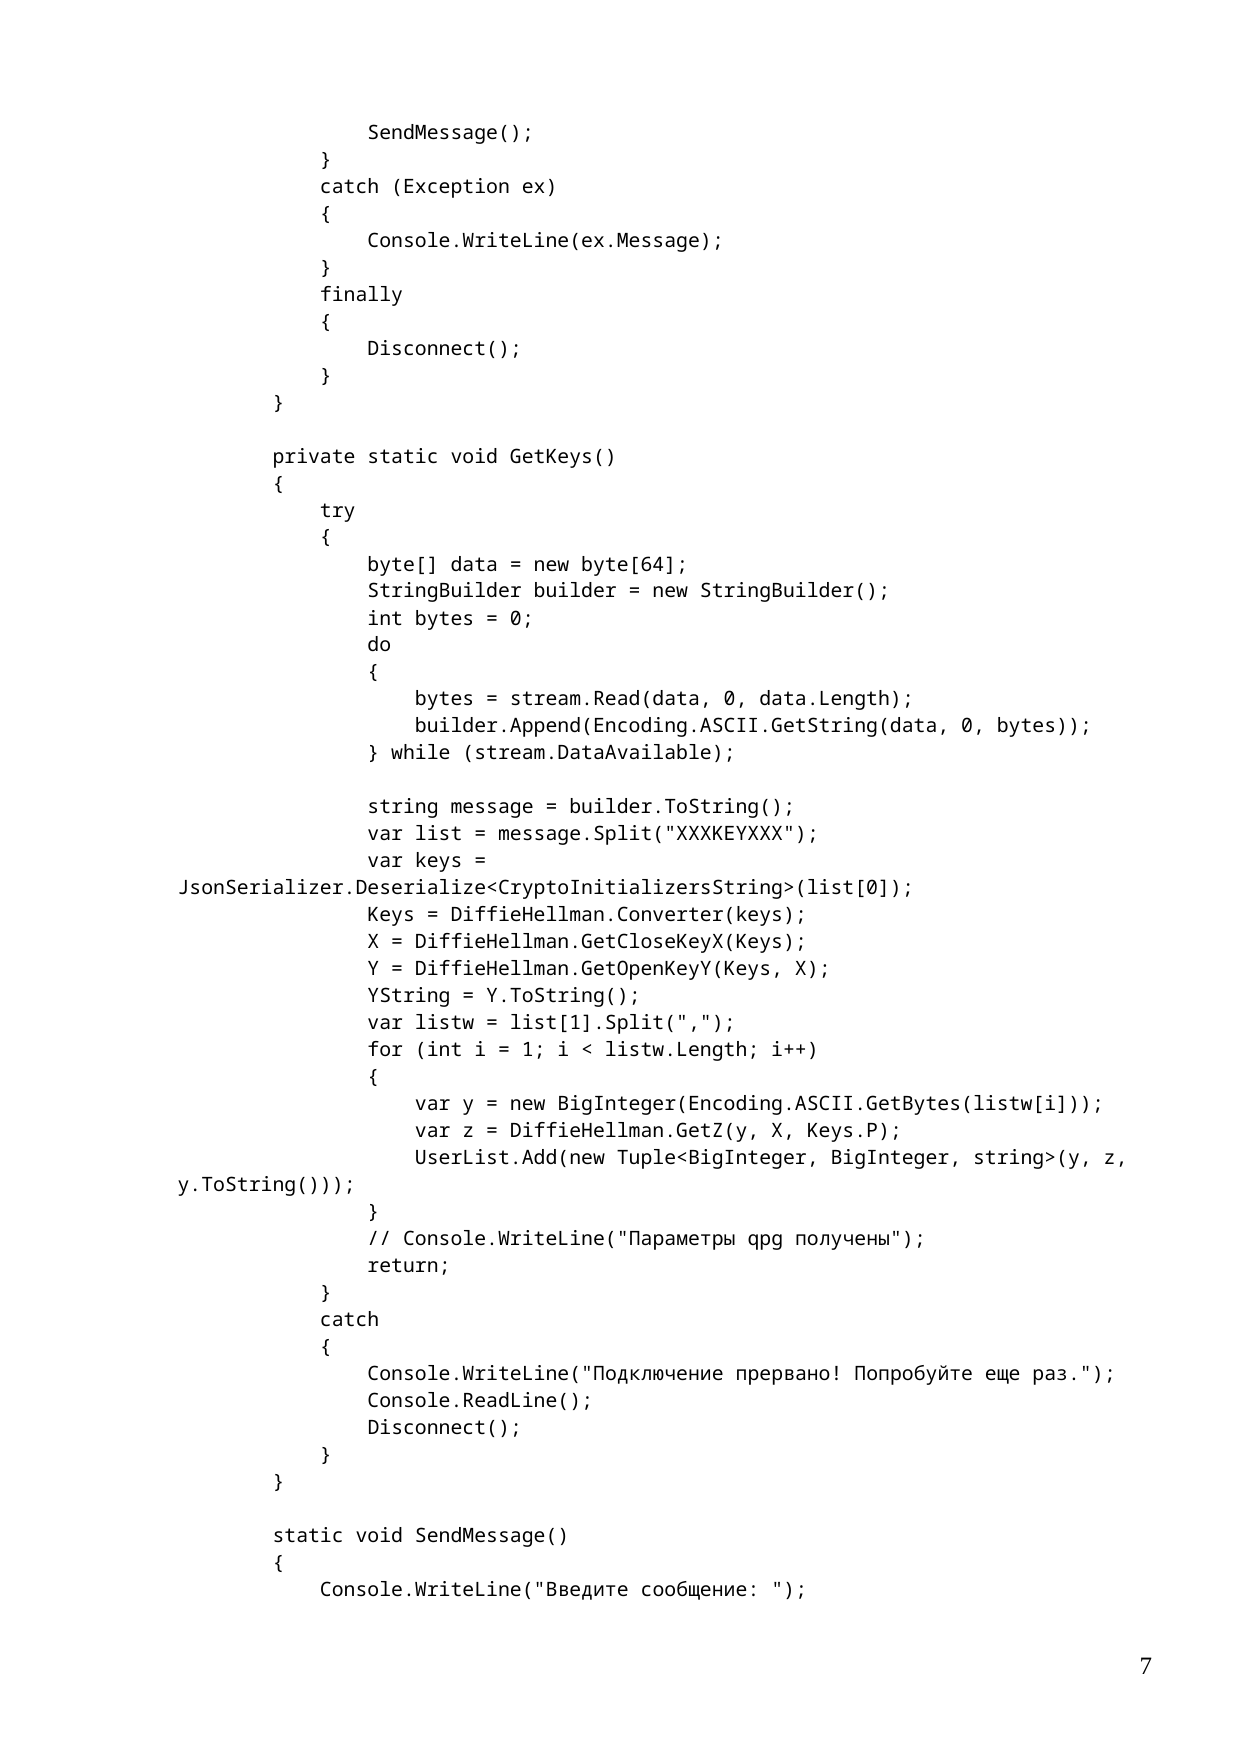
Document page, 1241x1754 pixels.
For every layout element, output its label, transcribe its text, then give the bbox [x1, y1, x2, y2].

text SendMessage(); [177, 118, 1152, 145]
text try [177, 496, 1152, 523]
text { [177, 307, 1152, 334]
text string message = builder.ToString(); [177, 793, 1152, 819]
text Y = DiffieHellman.GetOpenKeyY(Keys, X); [177, 954, 1152, 981]
text Console.WriteLine(ex.Message); [177, 226, 1152, 253]
text { [177, 658, 1152, 685]
text } [177, 1440, 1152, 1467]
text static void SendMessage() [177, 1521, 1152, 1548]
text Keys = DiffieHellman.Converter(keys); [177, 901, 1152, 927]
text { [177, 199, 1152, 226]
text } [177, 361, 1152, 388]
text Console.ReadLine(); [177, 1386, 1152, 1413]
text var listw = list[1].Split(","); [177, 1008, 1152, 1035]
text var keys = JsonSerializer.Deserialize<CryptoInitializersString>(list[0]); [177, 847, 1152, 901]
text { [177, 1332, 1152, 1359]
text builder.Append(Encoding.ASCII.GetString(data, 0, bytes)); [177, 712, 1152, 739]
text } [177, 145, 1152, 172]
text for (int i = 1; i < listw.Length; i++) [177, 1035, 1152, 1062]
text { [177, 523, 1152, 550]
text } [177, 1467, 1152, 1494]
text } [177, 1278, 1152, 1305]
text byte[] data = new byte[64]; [177, 550, 1152, 577]
text YString = Y.ToString(); [177, 981, 1152, 1008]
text private static void GetKeys() [177, 442, 1152, 469]
text catch [177, 1305, 1152, 1332]
text Console.WriteLine("Введите сообщение: "); [177, 1575, 1152, 1602]
text bytes = stream.Read(data, 0, data.Length); [177, 685, 1152, 712]
text return; [177, 1251, 1152, 1278]
text var list = message.Split("XXXKEYXXX"); [177, 819, 1152, 847]
text { [177, 1548, 1152, 1575]
text Console.WriteLine("Подключение прервано! Попробуйте еще раз."); [177, 1359, 1152, 1386]
text UserList.Add(new Tuple<BigInteger, BigInteger, string>(y, z, y.ToString())); [177, 1143, 1152, 1197]
text do [177, 631, 1152, 658]
text int bytes = 0; [177, 604, 1152, 631]
text catch (Exception ex) [177, 172, 1152, 199]
text StringBuilder builder = new StringBuilder(); [177, 577, 1152, 604]
text X = DiffieHellman.GetCloseKeyX(Keys); [177, 927, 1152, 954]
text Disconnect(); [177, 1413, 1152, 1440]
text Disconnect(); [177, 334, 1152, 361]
text } [177, 1197, 1152, 1224]
text } [177, 253, 1152, 280]
text } while (stream.DataAvailable); [177, 739, 1152, 766]
text var z = DiffieHellman.GetZ(y, X, Keys.P); [177, 1116, 1152, 1143]
text { [177, 1062, 1152, 1089]
text } [177, 388, 1152, 415]
text { [177, 469, 1152, 496]
text var y = new BigInteger(Encoding.ASCII.GetBytes(listw[i])); [177, 1089, 1152, 1116]
text // Console.WriteLine("Параметры qpg получены"); [177, 1224, 1152, 1251]
text finally [177, 280, 1152, 307]
